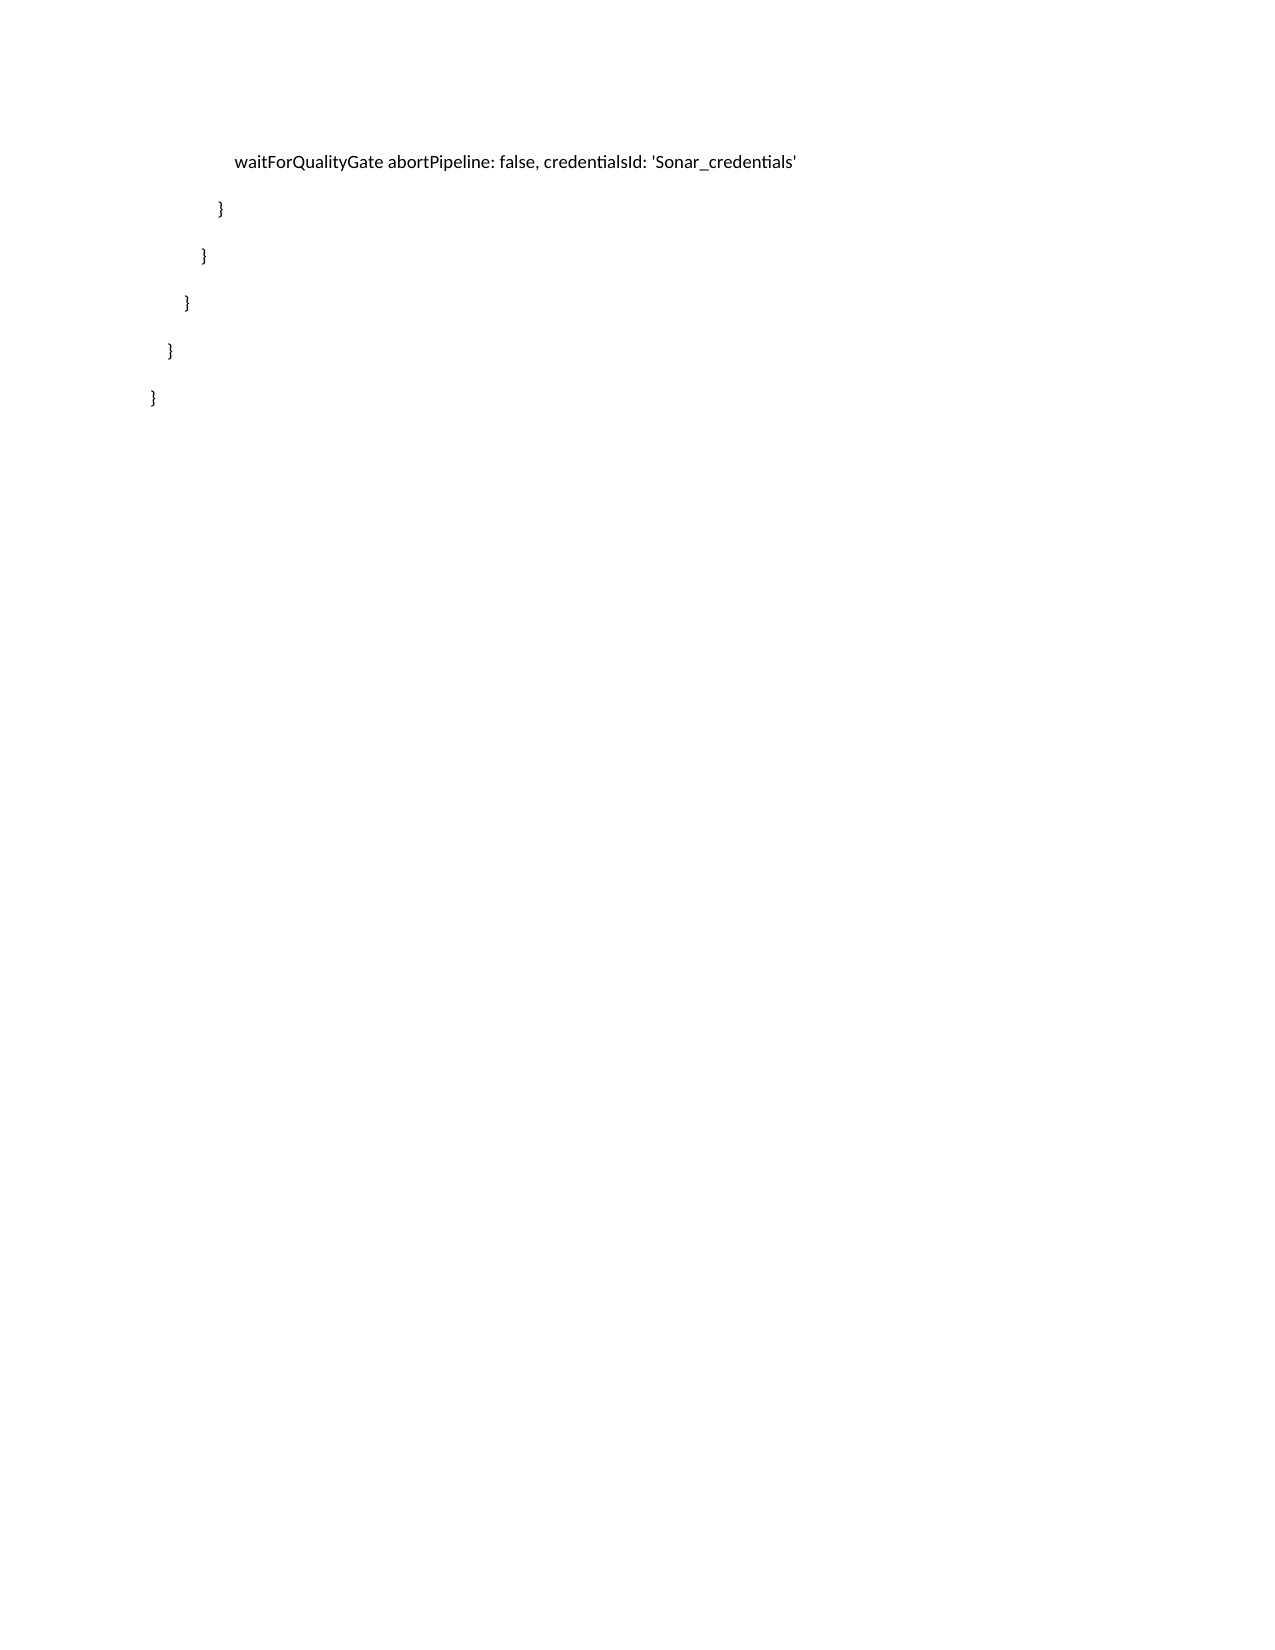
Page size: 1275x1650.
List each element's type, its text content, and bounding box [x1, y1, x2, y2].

text } [150, 244, 1125, 267]
text } [150, 292, 1125, 314]
text } [150, 197, 1125, 220]
text } [150, 339, 1125, 362]
text } [150, 386, 1125, 409]
text waitForQualityGate abortPipeline: false, credentialsId: 'Sonar_credentials' [150, 150, 1125, 173]
